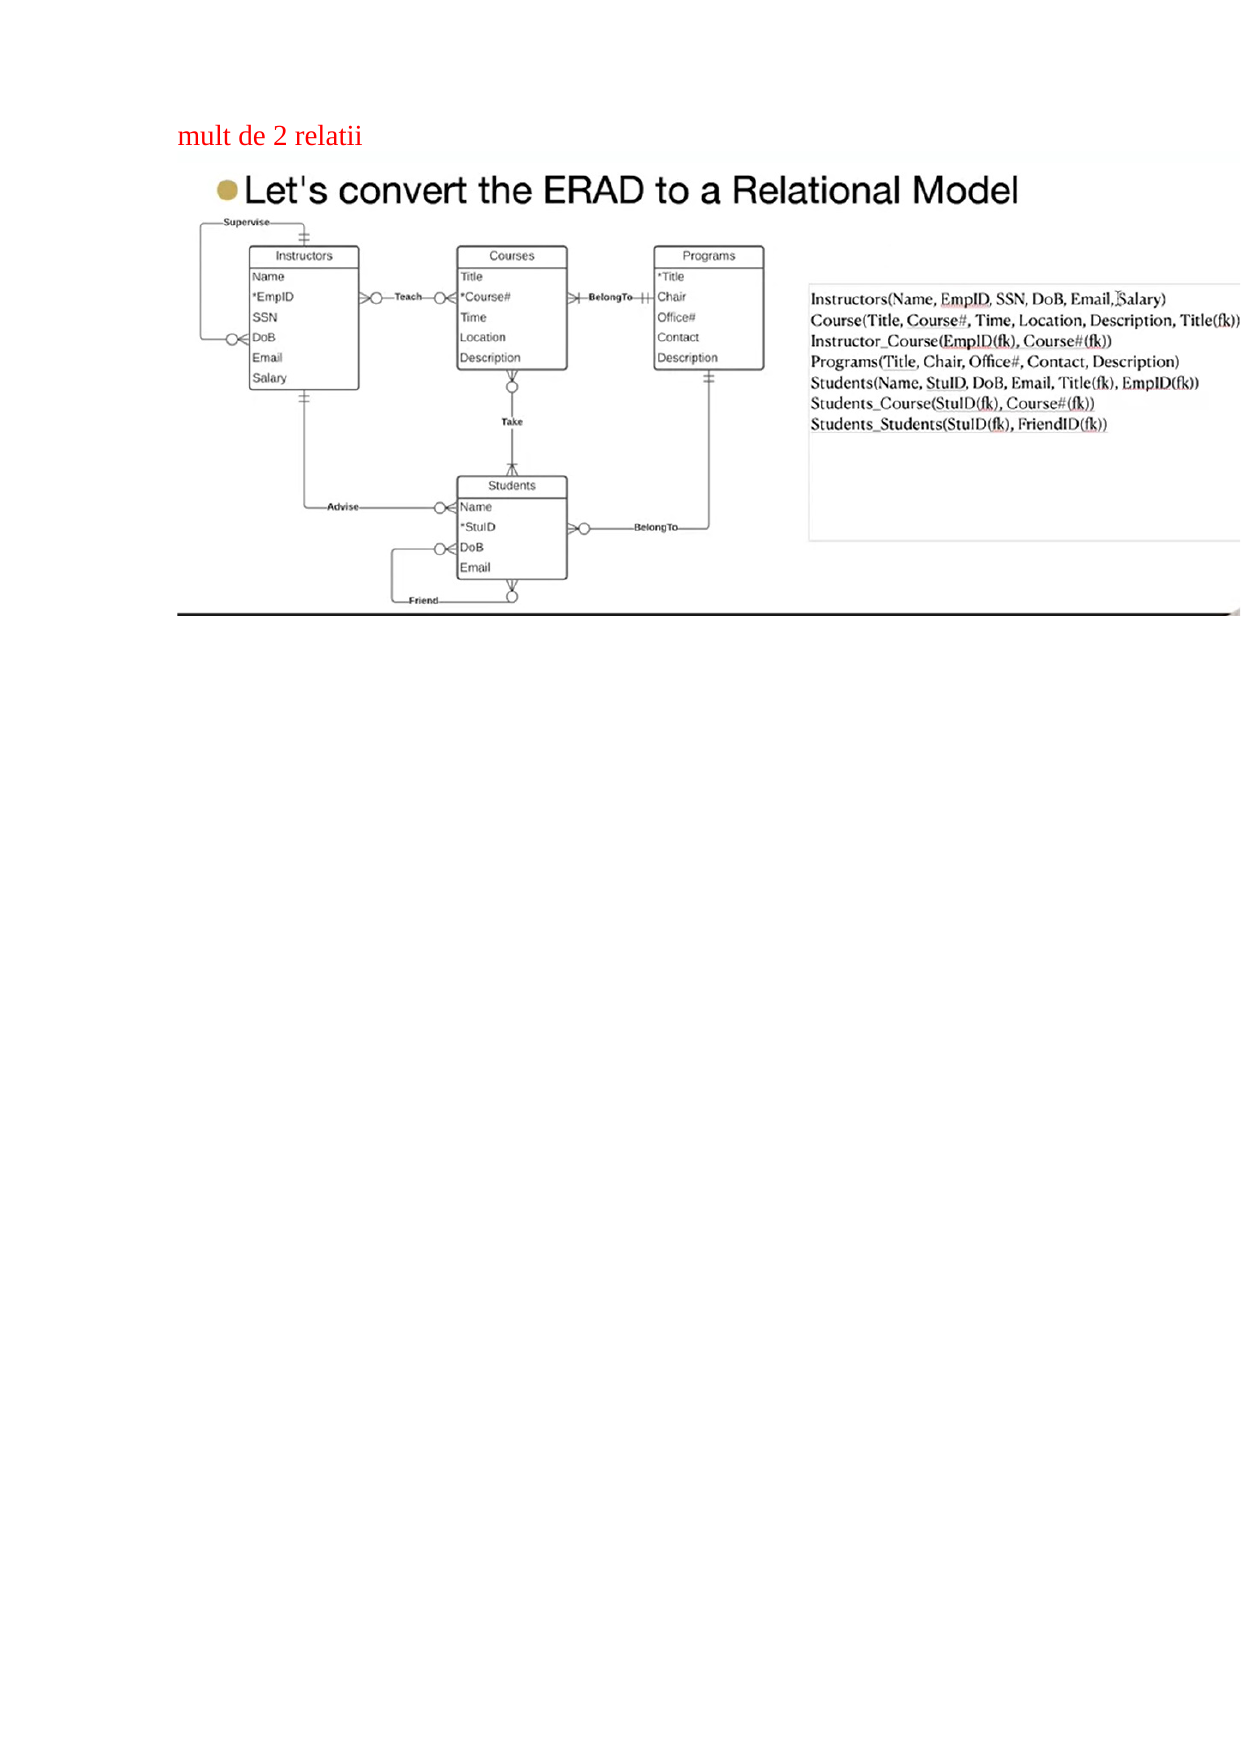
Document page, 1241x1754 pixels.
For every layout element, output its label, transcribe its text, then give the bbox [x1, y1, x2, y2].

text Daca asocierea are mai multe entitati, trebuie cumva sa le separam ca sa avem unary/binary asociere, adica 1 sau 2 relatii conectate. Daca nu le separam cumva, nu putem face nimic. Bazele de date relationale nu prea pot sa se ocupe de mai mult de 2 relatii [177, 118, 1152, 151]
picture [177, 151, 1241, 616]
